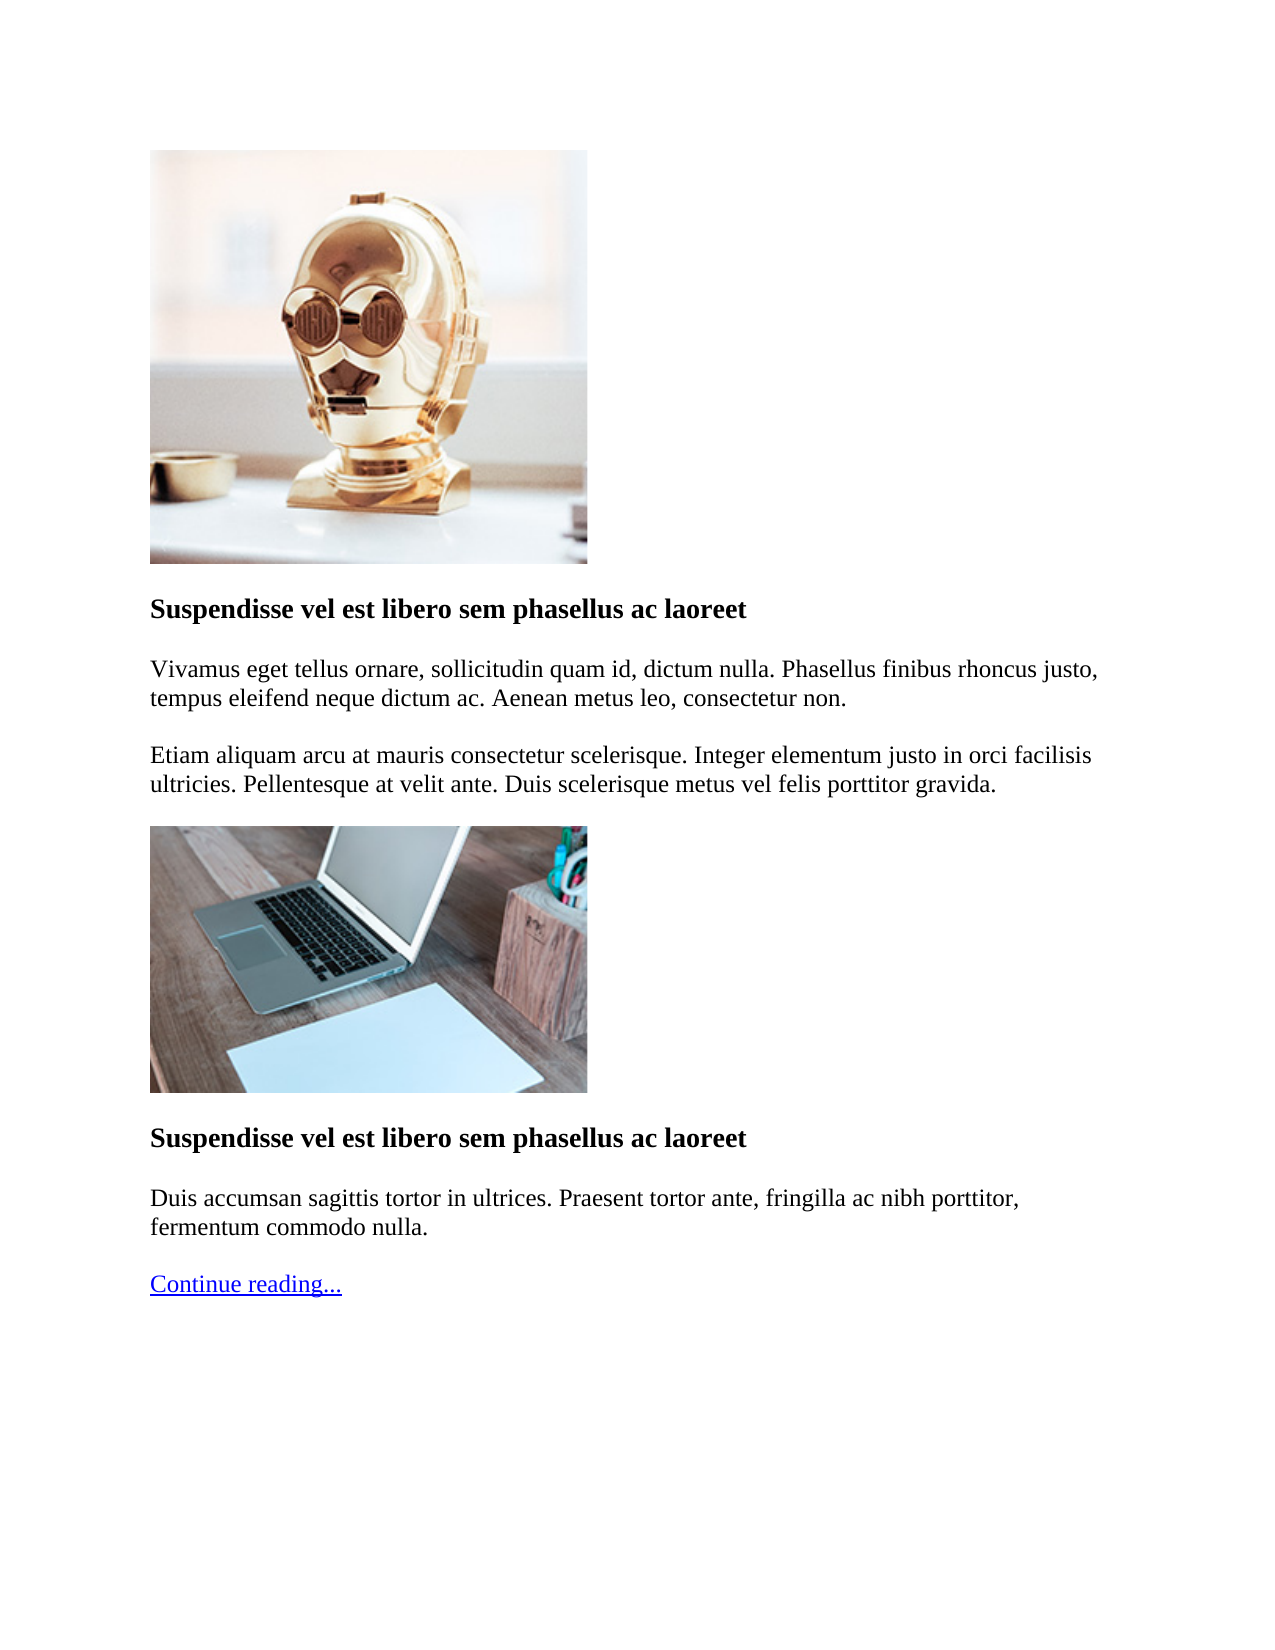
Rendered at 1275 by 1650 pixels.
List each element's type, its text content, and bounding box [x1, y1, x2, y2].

text Suspendisse vel est libero sem phasellus ac laoreet [150, 1121, 1125, 1154]
picture [150, 150, 588, 564]
text Duis accumsan sagittis tortor in ultrices. Praesent tortor ante, fringilla ac nibh porttitor, fermentum commodo nulla. [150, 1183, 1125, 1240]
picture [150, 826, 588, 1093]
text Vivamus eget tellus ornare, sollicitudin quam id, dictum nulla. Phasellus finibus rhoncus justo, tempus eleifend neque dictum ac. Aenean metus leo, consectetur non. Etiam aliquam arcu at mauris consectetur scelerisque. Integer elementum justo in orci facilisis ultricies. Pellentesque at velit ante. Duis scelerisque metus vel felis porttitor gravida. [150, 654, 1125, 798]
text Continue reading... [150, 1269, 1125, 1298]
text Suspendisse vel est libero sem phasellus ac laoreet [150, 592, 1125, 625]
